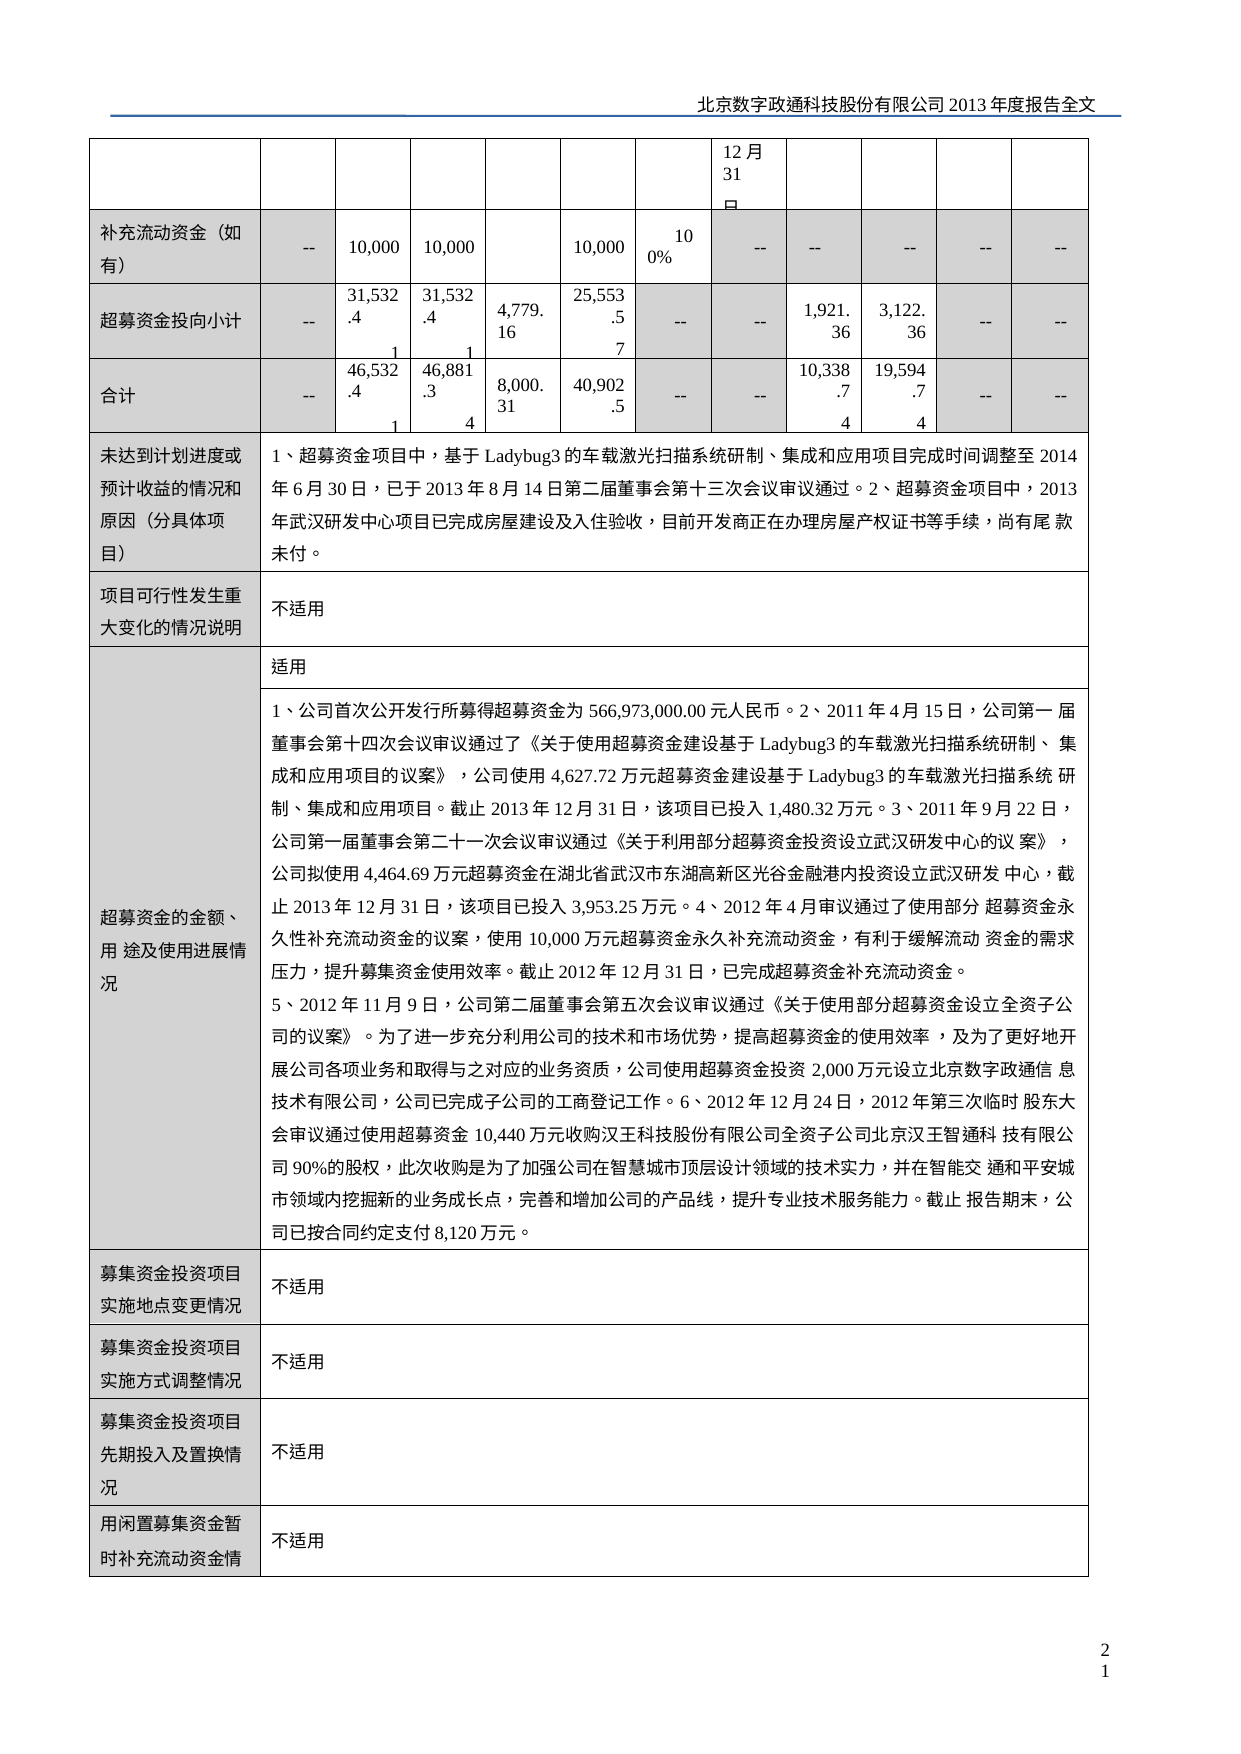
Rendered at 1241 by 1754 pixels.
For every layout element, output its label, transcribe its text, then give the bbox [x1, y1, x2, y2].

table_cell 3,122.36 [862, 284, 936, 358]
table_cell 不适用 [261, 1250, 1088, 1323]
table_cell 不适用 [261, 572, 1088, 646]
table_cell -- [636, 284, 711, 358]
table_cell -- [261, 210, 335, 283]
table_header [636, 139, 711, 209]
table_header [336, 139, 410, 209]
table_cell 10,000 [411, 210, 485, 283]
table_cell -- [636, 359, 711, 432]
table_cell 募集资金投资项目 实施地点变更情况 [90, 1250, 260, 1323]
table_cell -- [261, 359, 335, 432]
table_cell 40,902.5 [561, 359, 635, 432]
table_cell -- [862, 210, 936, 283]
table_cell 19,594.7 4 [862, 359, 936, 432]
table_cell 4,779.16 [486, 284, 560, 358]
table_cell 补充流动资金（如 有） [90, 210, 260, 283]
table_cell 31,532.4 1 [411, 284, 485, 358]
table_cell 10,000 [336, 210, 410, 283]
table_cell -- [1012, 210, 1088, 283]
table_cell 1,921.36 [787, 284, 861, 358]
table_header 12 月 31 日 [712, 139, 786, 209]
table_cell 1、公司首次公开发行所募得超募资金为566,973,000.00元人民币。2、2011年4月15日，公司第一 届董事会第十四次会议审议通过了《关于使用超募资金建设基于Ladybug3的车载激光扫描系统研制、 集成和应用项目的议案》，公司使用4,627.72万元超募资金建设基于Ladybug3的车载激光扫描系统 研制、集成和应用项目。截止2013年12月31日，该项目已投入1,480.32万元。3、2011年9月22 日，公司第一届董事会第二十一次会议审议通过《关于利用部分超募资金投资设立武汉研发中心的议 案》，公司拟使用4,464.69万元超募资金在湖北省武汉市东湖高新区光谷金融港内投资设立武汉研发 中心，截止2013年12月31日，该项目已投入3,953.25万元。4、2012年4月审议通过了使用部分 超募资金永久性补充流动资金的议案，使用10,000万元超募资金永久补充流动资金，有利于缓解流动 资金的需求压力，提升募集资金使用效率。截止2012年12月31日，已完成超募资金补充流动资金。 5、2012年11月9日，公司第二届董事会第五次会议审议通过《关于使用部分超募资金设立全资子公 司的议案》。为了进一步充分利用公司的技术和市场优势，提高超募资金的使用效率，及为了更好地开 展公司各项业务和取得与之对应的业务资质，公司使用超募资金投资2,000万元设立北京数字政通信 息技术有限公司，公司已完成子公司的工商登记工作。6、2012年12月24日，2012年第三次临时 股东大会审议通过使用超募资金10,440万元收购汉王科技股份有限公司全资子公司北京汉王智通科 技有限公司90%的股权，此次收购是为了加强公司在智慧城市顶层设计领域的技术实力，并在智能交 通和平安城市领域内挖掘新的业务成长点，完善和增加公司的产品线，提升专业技术服务能力。截止 报告期末，公司已按合同约定支付8,120万元。 [261, 689, 1088, 1249]
table_cell -- [937, 359, 1011, 432]
table_cell 100% [636, 210, 711, 283]
table_cell -- [1012, 284, 1088, 358]
table_cell 10,000 [561, 210, 635, 283]
table_cell 10,338.7 4 [787, 359, 861, 432]
table_cell 8,000.31 [486, 359, 560, 432]
table_cell 46,881.3 4 [411, 359, 485, 432]
table_cell 46,532.4 1 [336, 359, 410, 432]
table_header [561, 139, 635, 209]
table_cell 项目可行性发生重 大变化的情况说明 [90, 572, 260, 646]
table_header [1012, 139, 1088, 209]
table_cell -- [937, 210, 1011, 283]
table_header [90, 139, 260, 209]
table_cell [486, 210, 560, 283]
table_cell 募集资金投资项目 实施方式调整情况 [90, 1325, 260, 1398]
table_cell 未达到计划进度或 预计收益的情况和 原因（分具体项目） [90, 433, 260, 571]
table_header [261, 139, 335, 209]
table_cell 适用 [261, 647, 1088, 687]
table_cell -- [712, 359, 786, 432]
table_cell 不适用 [261, 1325, 1088, 1398]
table_cell 不适用 [261, 1399, 1088, 1505]
table_cell -- [712, 284, 786, 358]
table_cell -- [937, 284, 1011, 358]
table_header [411, 139, 485, 209]
table_header [486, 139, 560, 209]
table_cell 超募资金投向小计 [90, 284, 260, 358]
table_cell 超募资金的金额、用 途及使用进展情况 [90, 647, 260, 1249]
table_cell 合计 [90, 359, 260, 432]
table_cell 25,553.5 7 [561, 284, 635, 358]
table_cell 31,532.4 1 [336, 284, 410, 358]
table_cell -- [261, 284, 335, 358]
table_cell 募集资金投资项目 先期投入及置换情 况 [90, 1399, 260, 1505]
table_cell 用闲置募集资金暂 时补充流动资金情 [90, 1506, 260, 1576]
table_cell -- [787, 210, 861, 283]
table_cell -- [1012, 359, 1088, 432]
table_header [862, 139, 936, 209]
table_cell -- [712, 210, 786, 283]
table_header [937, 139, 1011, 209]
table_cell 1、超募资金项目中，基于Ladybug3的车载激光扫描系统研制、集成和应用项目完成时间调整至2014 年6月30日，已于2013年8月14日第二届董事会第十三次会议审议通过。2、超募资金项目中，2013 年武汉研发中心项目已完成房屋建设及入住验收，目前开发商正在办理房屋产权证书等手续，尚有尾 款未付。 [261, 433, 1088, 571]
table_header [787, 139, 861, 209]
table_cell 不适用 [261, 1506, 1088, 1576]
